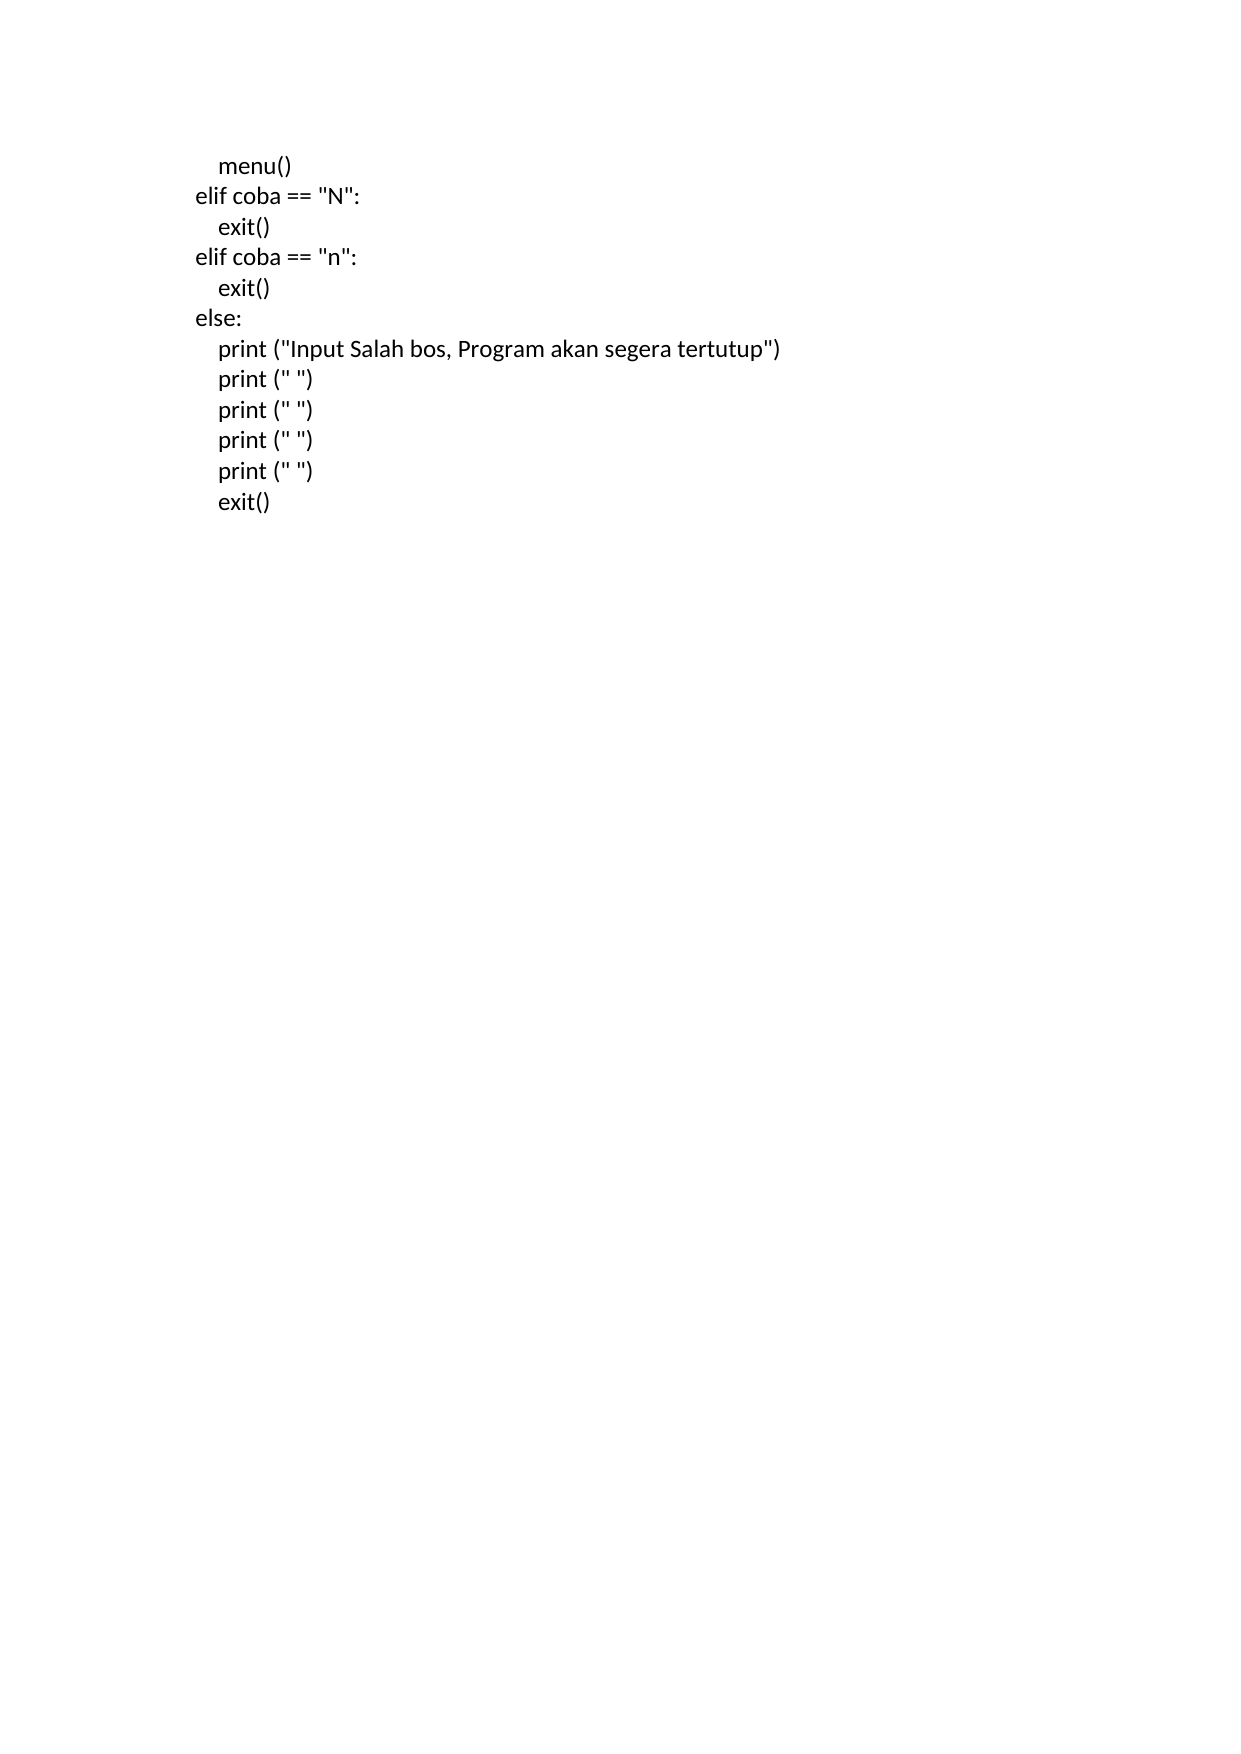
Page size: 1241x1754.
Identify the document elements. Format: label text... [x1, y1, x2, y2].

text exit() [150, 272, 1090, 303]
text exit() [150, 486, 1090, 516]
text else: [150, 303, 1090, 333]
text print (" ") [150, 394, 1090, 425]
text print (" ") [150, 364, 1090, 394]
text menu() [150, 150, 1090, 181]
text elif coba == "n": [150, 242, 1090, 272]
text exit() [150, 211, 1090, 242]
text print ("Input Salah bos, Program akan segera tertutup") [150, 333, 1090, 364]
text print (" ") [150, 455, 1090, 486]
text print (" ") [150, 425, 1090, 455]
text elif coba == "N": [150, 181, 1090, 211]
